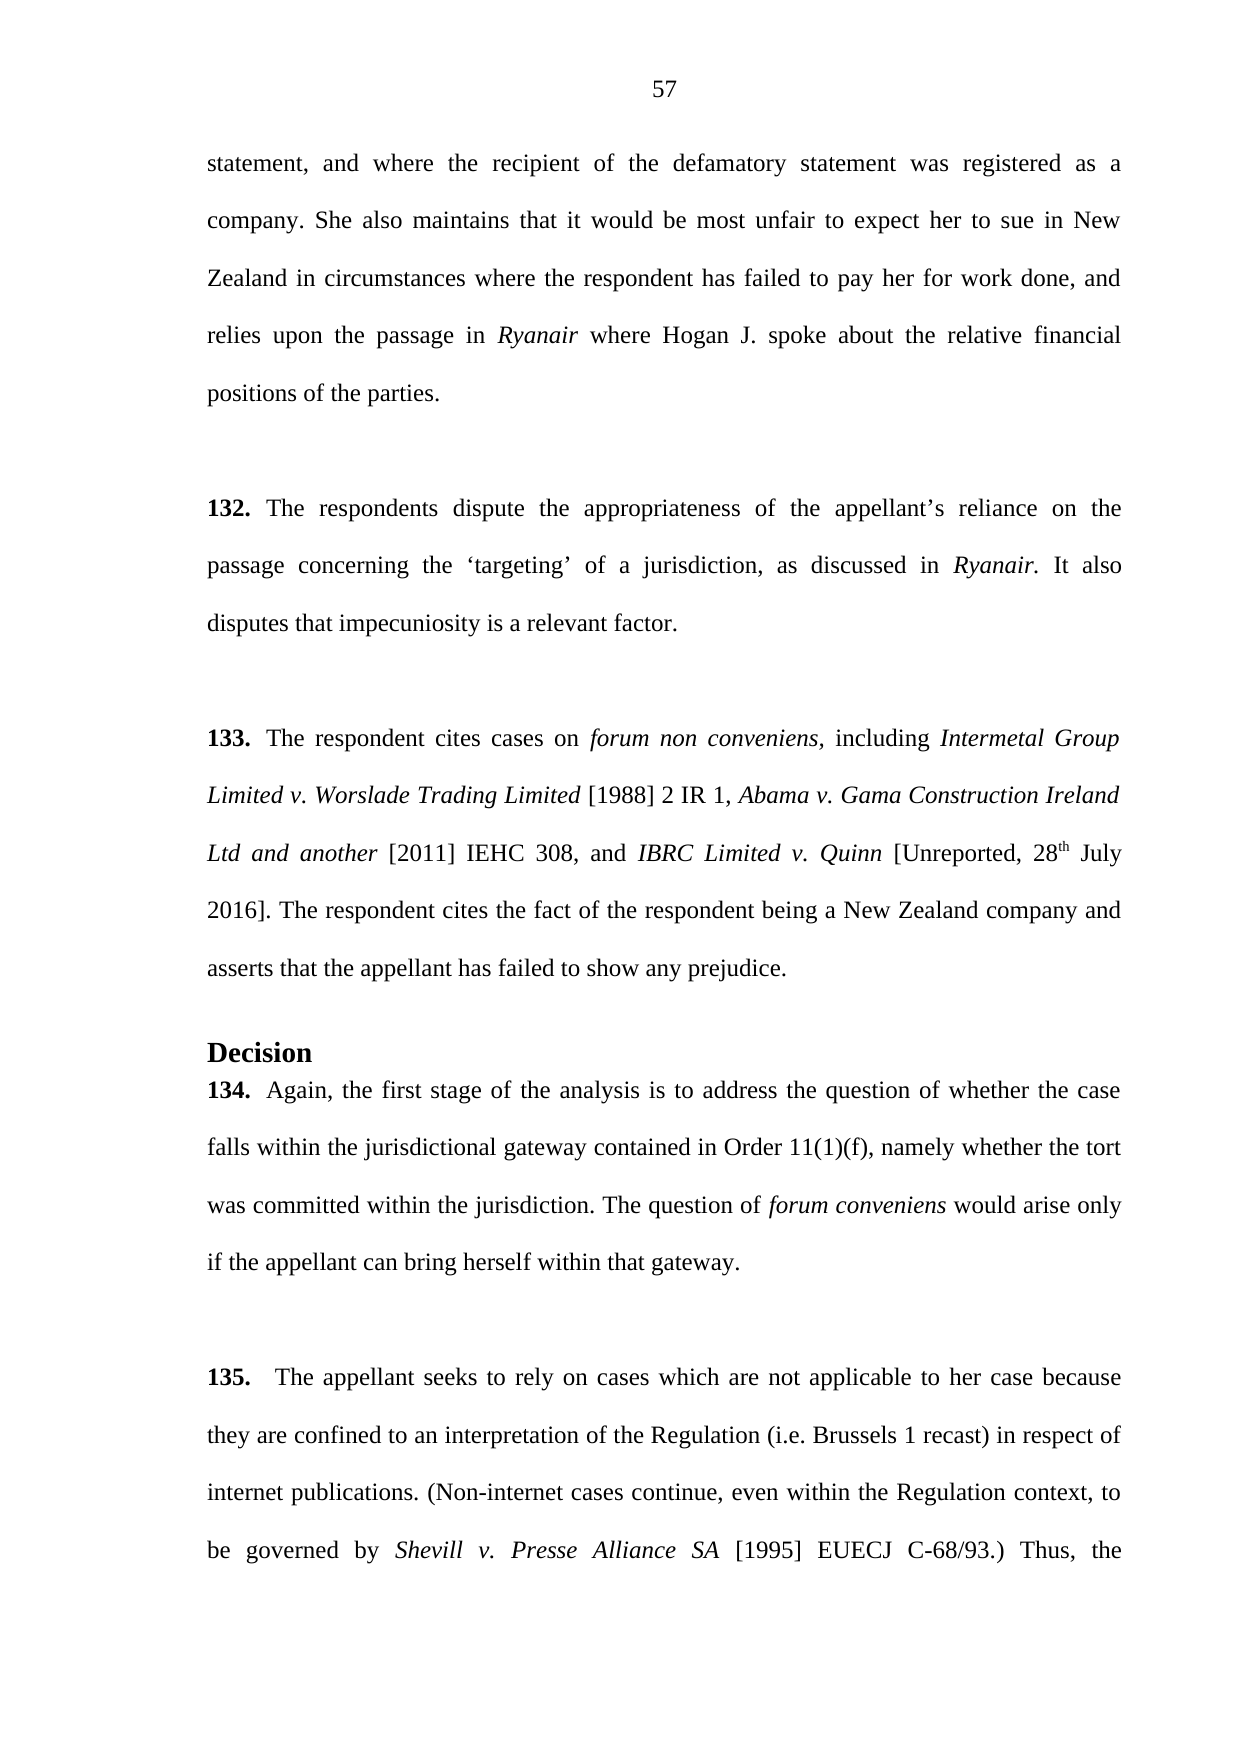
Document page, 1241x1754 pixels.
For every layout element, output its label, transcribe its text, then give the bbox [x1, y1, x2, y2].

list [207, 148, 1122, 406]
list The respondent cites cases on forum non conveniens, including Intermetal Group Limited v. Worslade Trading Limited [1988] 2 IR 1, Abama v. Gama Construction Ireland Ltd and another [2011] IEHC 308, and IBRC Limited v. Quinn [Unreported, 28th July 2016]. The respondent cites the fact of the respondent being a New Zealand company and asserts that the appellant has failed to show any prejudice. [207, 723, 1122, 981]
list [207, 1362, 1122, 1564]
list The respondents dispute the appropriateness of the appellant’s reliance on the passage concerning the ‘targeting’ of a jurisdiction, as discussed in Ryanair. It also disputes that impecuniosity is a relevant factor. [207, 493, 1122, 636]
list Again, the first stage of the analysis is to address the question of whether the case falls within the jurisdictional gateway contained in Order 11(1)(f), namely whether the tort was committed within the jurisdiction. The question of forum conveniens would arise only if the appellant can bring herself within that gateway. [207, 1075, 1122, 1276]
subtitle Decision [207, 1035, 1122, 1069]
